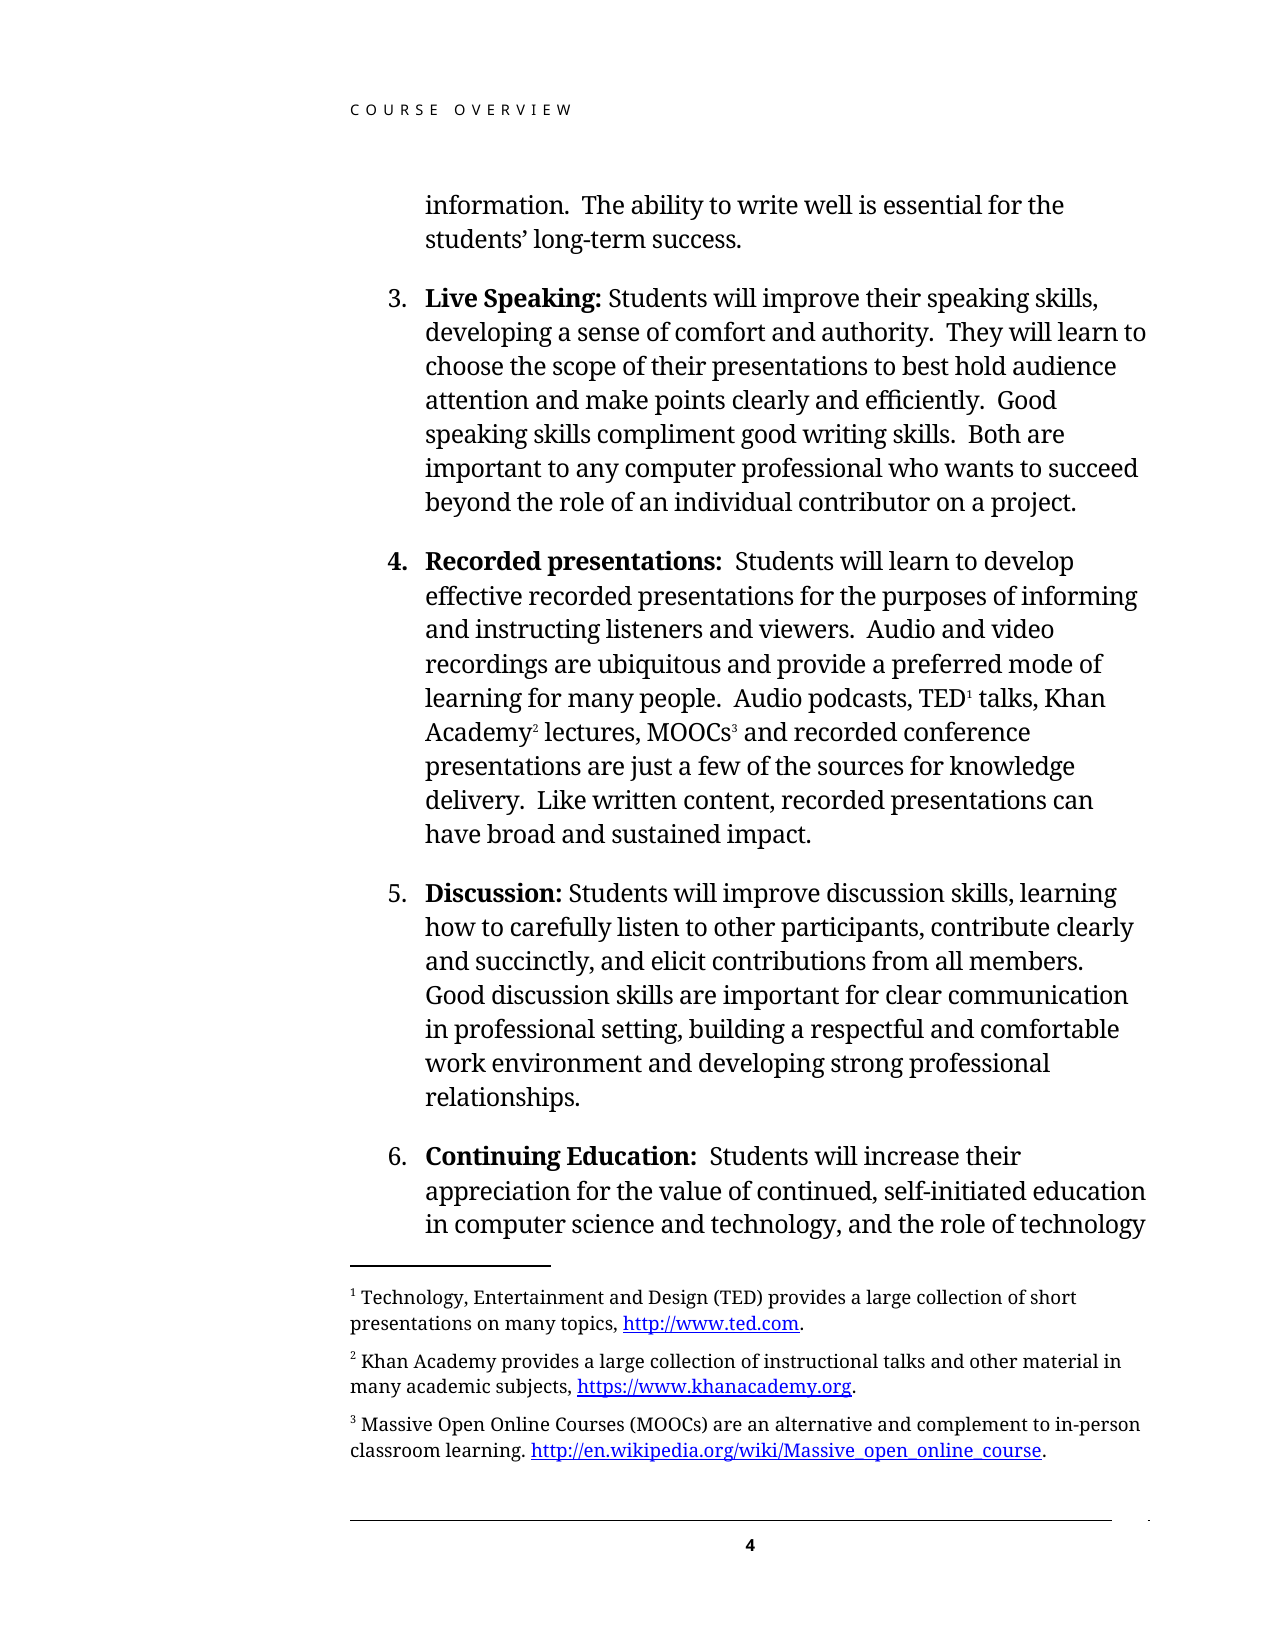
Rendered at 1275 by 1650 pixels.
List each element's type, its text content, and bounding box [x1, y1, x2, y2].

list Discussion: Students will improve discussion skills, learning how to carefully listen to other participants, contribute clearly and succinctly, and elicit contributions from all members. Good discussion skills are important for clear communication in professional setting, building a respectful and comfortable work environment and developing strong professional relationships. [387, 876, 1150, 1114]
list Live Speaking: Students will improve their speaking skills, developing a sense of comfort and authority. They will learn to choose the scope of their presentations to best hold audience attention and make points clearly and efficiently. Good speaking skills compliment good writing skills. Both are important to any computer professional who wants to succeed beyond the role of an individual contributor on a project. [387, 281, 1150, 519]
list Recorded presentations: Students will learn to develop effective recorded presentations for the purposes of informing and instructing listeners and viewers. Audio and video recordings are ubiquitous and provide a preferred mode of learning for many people. Audio podcasts, TED talks, Khan Academy lectures, MOOCs and recorded conference presentations are just a few of the sources for knowledge delivery. Like written content, recorded presentations can have broad and sustained impact. [387, 544, 1150, 851]
